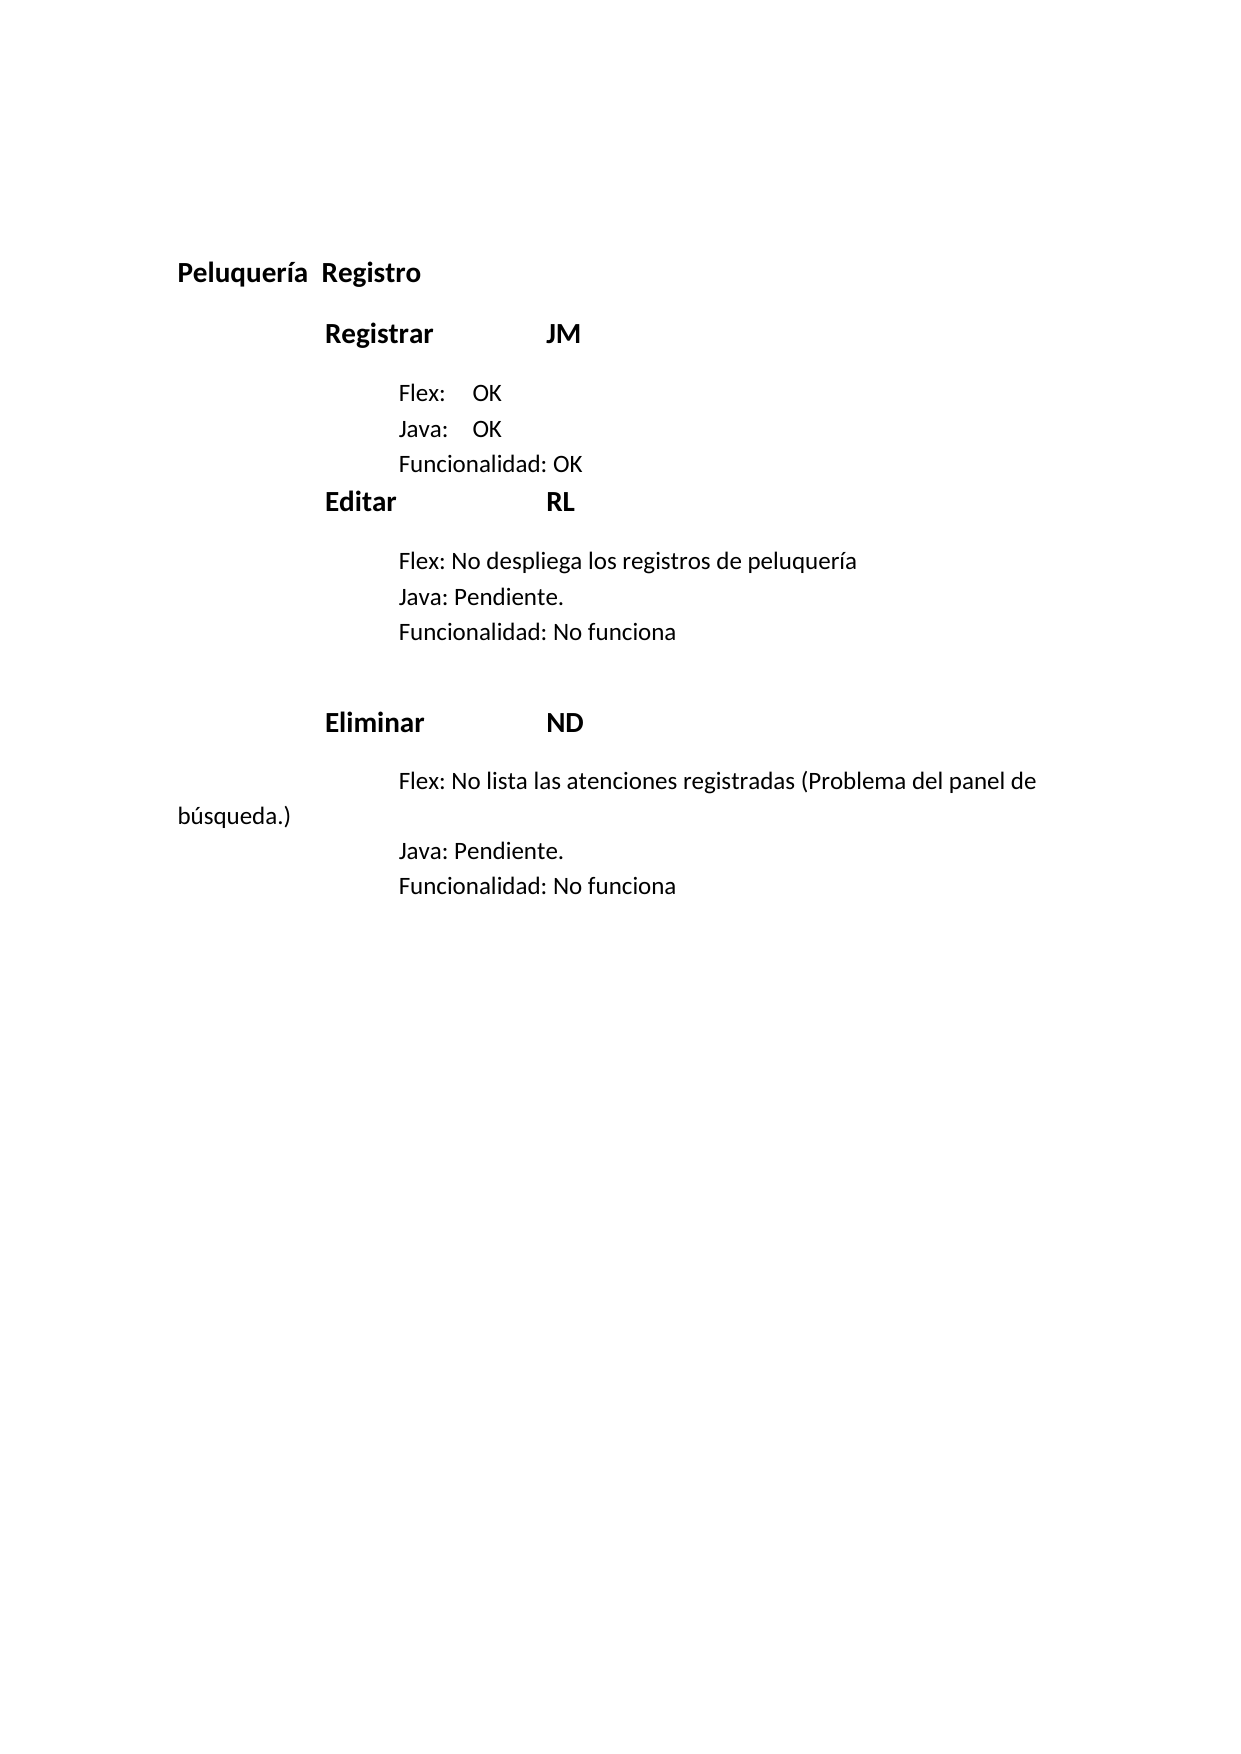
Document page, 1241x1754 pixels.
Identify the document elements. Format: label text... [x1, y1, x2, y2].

text Funcionalidad: No funciona [177, 616, 1063, 646]
text Funcionalidad: OK [177, 448, 1063, 478]
text Registrar JM [177, 315, 1063, 351]
text Flex: No despliega los registros de peluquería [177, 545, 1063, 575]
text Java: Pendiente. [325, 581, 1063, 611]
text Flex: No lista las atenciones registradas (Problema del panel de búsqueda.) [177, 765, 1063, 831]
text Java: Pendiente. [325, 835, 1063, 866]
text Peluquería Registro [177, 254, 1063, 289]
text Java: OK [325, 413, 1063, 443]
text Editar RL [177, 483, 1063, 519]
text Funcionalidad: No funciona [177, 870, 1063, 901]
text Eliminar ND [177, 704, 1063, 739]
text Flex: OK [177, 377, 1063, 408]
